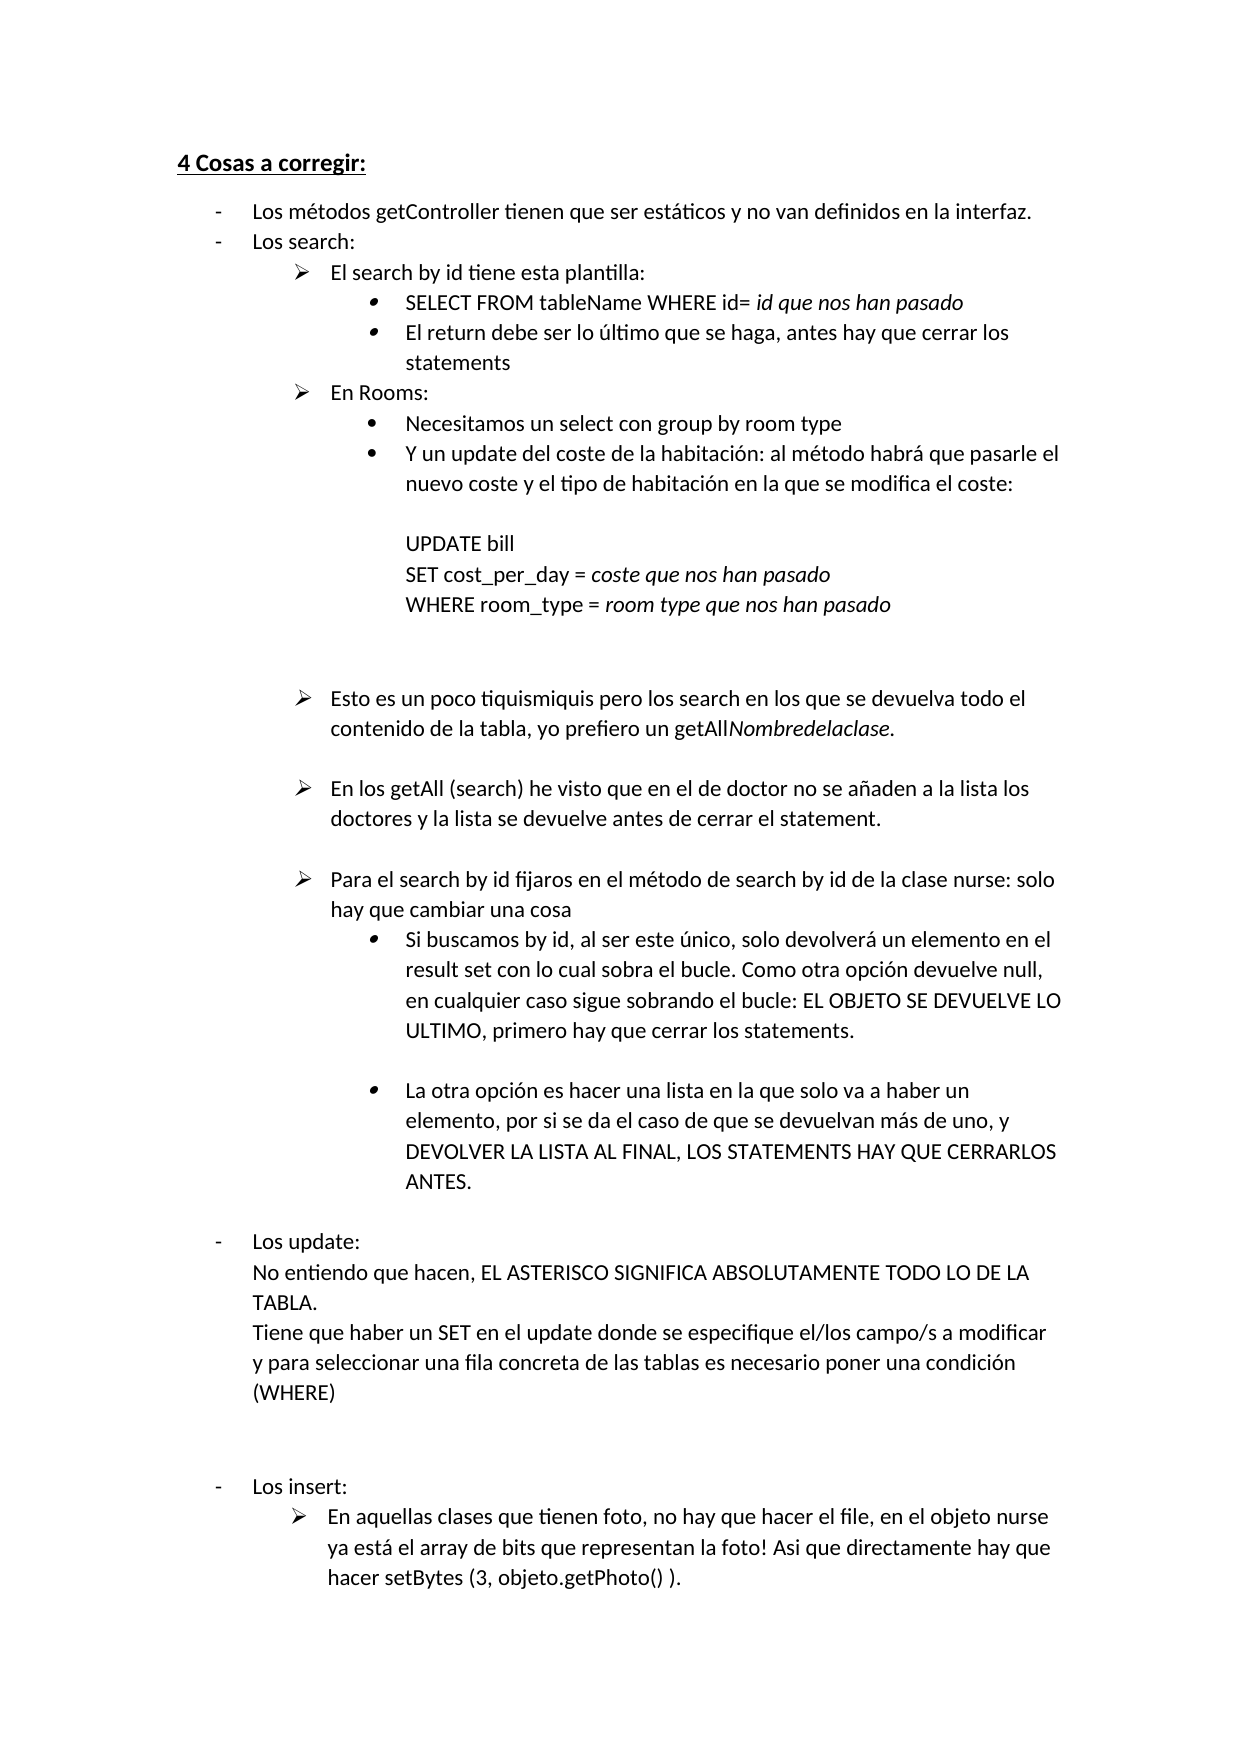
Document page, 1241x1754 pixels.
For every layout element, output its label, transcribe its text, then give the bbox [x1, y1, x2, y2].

list El search by id tiene esta plantilla: [293, 258, 1063, 286]
list SELECT FROM tableName WHERE id= id que nos han pasado [368, 288, 1063, 316]
list Los métodos getController tienen que ser estáticos y no van definidos en la interfaz. [215, 197, 1063, 225]
text 4 Cosas a corregir: [177, 148, 1063, 178]
list Los update: [215, 1227, 1063, 1255]
list SET cost_per_day = coste que nos han pasado [405, 560, 1063, 588]
list Esto es un poco tiquismiquis pero los search en los que se devuelva todo el contenido de la tabla, yo prefiero un getAllNombredelaclase. [293, 684, 1063, 742]
list En los getAll (search) he visto que en el de doctor no se añaden a la lista los doctores y la lista se devuelve antes de cerrar el statement. [293, 774, 1063, 832]
list No entiendo que hacen, EL ASTERISCO SIGNIFICA ABSOLUTAMENTE TODO LO DE LA TABLA. [252, 1258, 1063, 1316]
list Necesitamos un select con group by room type [368, 409, 1063, 437]
list En aquellas clases que tienen foto, no hay que hacer el file, en el objeto nurse ya está el array de bits que representan la foto! Asi que directamente hay que hacer setBytes (3, objeto.getPhoto() ). [290, 1502, 1063, 1591]
list Si buscamos by id, al ser este único, solo devolverá un elemento en el result set con lo cual sobra el bucle. Como otra opción devuelve null, en cualquier caso sigue sobrando el bucle: EL OBJETO SE DEVUELVE LO ULTIMO, primero hay que cerrar los statements. [368, 925, 1063, 1044]
list En Rooms: [293, 378, 1063, 406]
list Tiene que haber un SET en el update donde se especifique el/los campo/s a modificar y para seleccionar una fila concreta de las tablas es necesario poner una condición (WHERE) [252, 1318, 1063, 1406]
list WHERE room_type = room type que nos han pasado [405, 590, 1063, 618]
list Los insert: [215, 1472, 1063, 1500]
list Y un update del coste de la habitación: al método habrá que pasarle el nuevo coste y el tipo de habitación en la que se modifica el coste: [368, 439, 1063, 497]
list Los search: [215, 227, 1063, 255]
list Para el search by id fijaros en el método de search by id de la clase nurse: solo hay que cambiar una cosa [293, 865, 1063, 923]
list UPDATE bill [405, 529, 1063, 557]
list El return debe ser lo último que se haga, antes hay que cerrar los statements [368, 318, 1063, 376]
list La otra opción es hacer una lista en la que solo va a haber un elemento, por si se da el caso de que se devuelvan más de uno, y DEVOLVER LA LISTA AL FINAL, LOS STATEMENTS HAY QUE CERRARLOS ANTES. [368, 1076, 1063, 1195]
